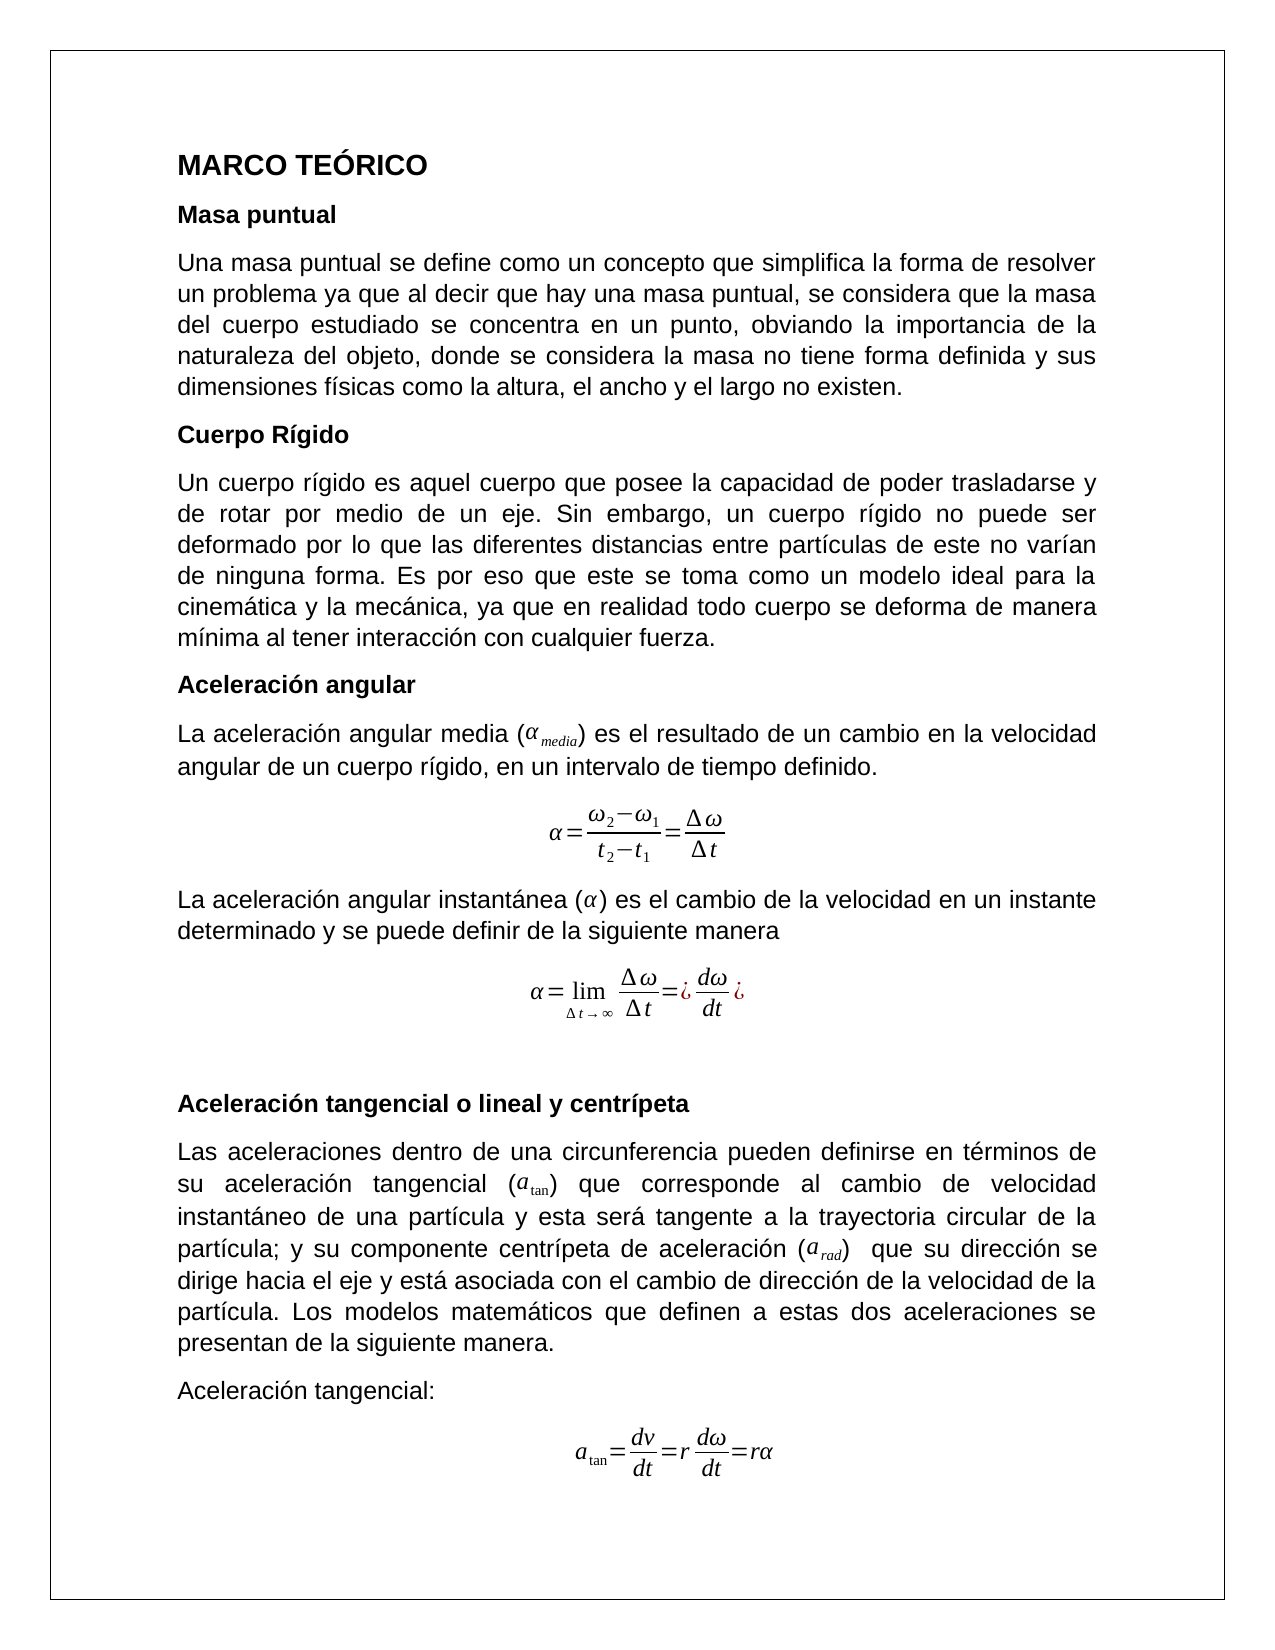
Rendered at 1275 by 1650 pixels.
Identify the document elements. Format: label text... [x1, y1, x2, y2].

text La aceleración angular instantánea () es el cambio de la velocidad en un instante determinado y se puede definir de la siguiente manera [177, 885, 1098, 944]
text Aceleración angular [177, 671, 1098, 699]
text La aceleración angular media () es el resultado de un cambio en la velocidad angular de un cuerpo rígido, en un intervalo de tiempo definido. [177, 718, 1098, 781]
text Cuerpo Rígido [177, 420, 1098, 449]
text Aceleración tangencial: [177, 1376, 1098, 1405]
text Aceleración tangencial o lineal y centrípeta [177, 1089, 1098, 1118]
text MARCO TEÓRICO [177, 147, 1098, 181]
text Una masa puntual se define como un concepto que simplifica la forma de resolver un problema ya que al decir que hay una masa puntual, se considera que la masa del cuerpo estudiado se concentra en un punto, obviando la importancia de la naturaleza del objeto, donde se considera la masa no tiene forma definida y sus dimensiones físicas como la altura, el ancho y el largo no existen. [177, 248, 1098, 401]
text Las aceleraciones dentro de una circunferencia pueden definirse en términos de su aceleración tangencial () que corresponde al cambio de velocidad instantáneo de una partícula y esta será tangente a la trayectoria circular de la partícula; y su componente centrípeta de aceleración () que su dirección se dirige hacia el eje y está asociada con el cambio de dirección de la velocidad de la partícula. Los modelos matemáticos que definen a estas dos aceleraciones se presentan de la siguiente manera. [177, 1137, 1098, 1357]
text Un cuerpo rígido es aquel cuerpo que posee la capacidad de poder trasladarse y de rotar por medio de un eje. Sin embargo, un cuerpo rígido no puede ser deformado por lo que las diferentes distancias entre partículas de este no varían de ninguna forma. Es por eso que este se toma como un modelo ideal para la cinemática y la mecánica, ya que en realidad todo cuerpo se deforma de manera mínima al tener interacción con cualquier fuerza. [177, 468, 1098, 652]
text Masa puntual [177, 200, 1098, 229]
